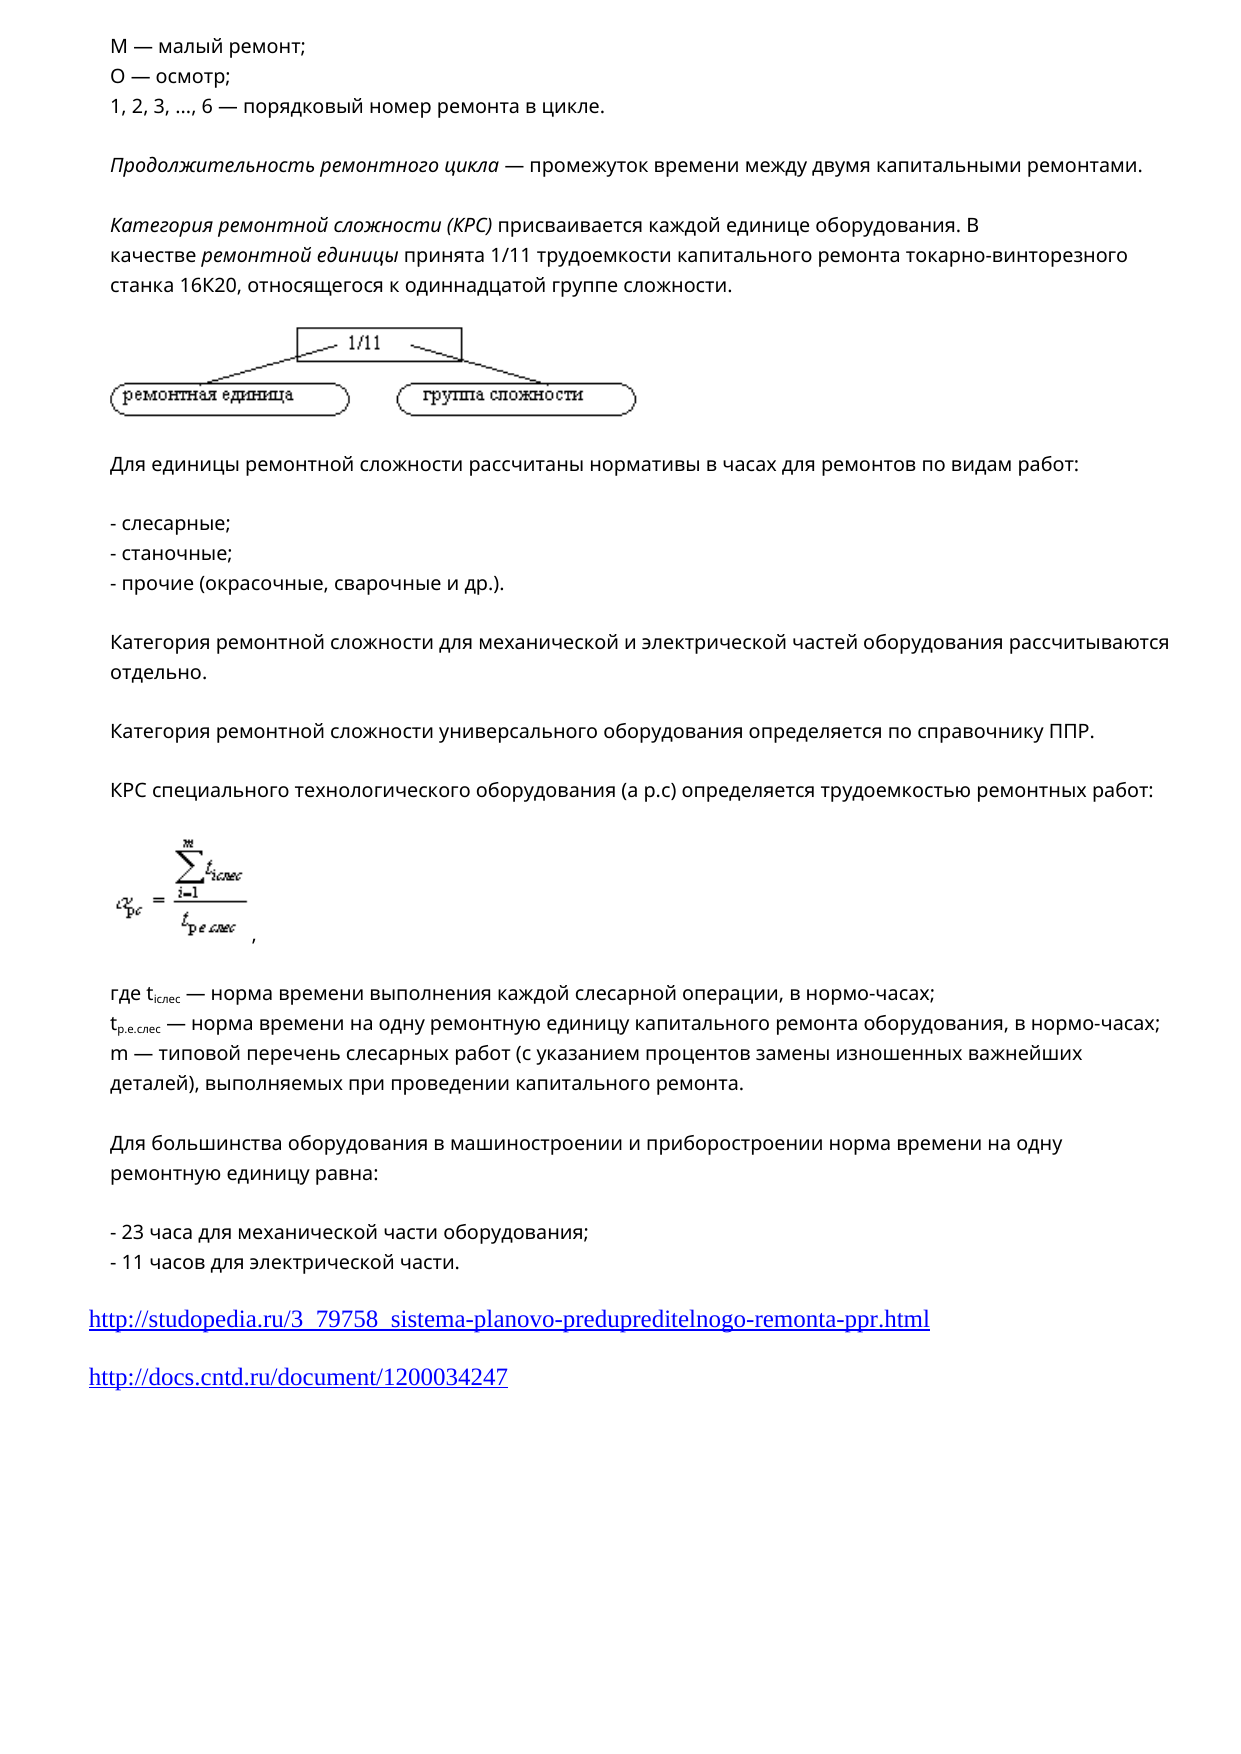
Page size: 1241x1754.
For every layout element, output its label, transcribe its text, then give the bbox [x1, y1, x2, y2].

picture [109, 327, 638, 418]
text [110, 29, 1175, 119]
text Категория ремонтной сложности универсального оборудования определяется по справочнику ППР. [110, 714, 1175, 744]
picture [109, 832, 252, 942]
text где tiслес — норма времени выполнения каждой слесарной операции, в нормо-часах; tр.е.слес — норма времени на одну ремонтную единицу капитального ремонта оборудования, в нормо-часах; m — типовой перечень слесарных работ (с указанием процентов замены изношенных важнейших деталей), выполняемых при проведении капитального ремонта. [110, 977, 1175, 1097]
text Категория ремонтной сложности для механической и электрической частей оборудования рассчитываются отдельно. [110, 625, 1175, 685]
text Категория ремонтной сложности (КРС) присваивается каждой единице оборудования. В качестве ремонтной единицы принята 1/11 трудоемкости капитального ремонта токарно-винторезного станка 16К20, относящегося к одиннадцатой группе сложности. [110, 208, 1175, 298]
text Для единицы ремонтной сложности рассчитаны нормативы в часах для ремонтов по видам работ: [110, 447, 1175, 477]
text , [110, 833, 1175, 947]
text - слесарные; - станочные; - прочие (окрасочные, сварочные и др.). [110, 506, 1175, 596]
text Продолжительность ремонтного цикла — промежуток времени между двумя капитальными ремонтами. [110, 149, 1175, 179]
text КРС специального технологического оборудования (a р.c) определяется трудоемкостью ремонтных работ: [110, 773, 1175, 803]
text http://studopedia.ru/3_79758_sistema-planovo-predupreditelnogo-remonta-ppr.html [89, 1304, 1211, 1333]
text Для большинства оборудования в машиностроении и приборостроении норма времени на одну ремонтную единицу равна: [110, 1126, 1175, 1186]
text - 23 часа для механической части оборудования; - 11 часов для электрической части. [110, 1215, 1175, 1275]
text http://docs.cntd.ru/document/1200034247 [89, 1362, 1211, 1390]
